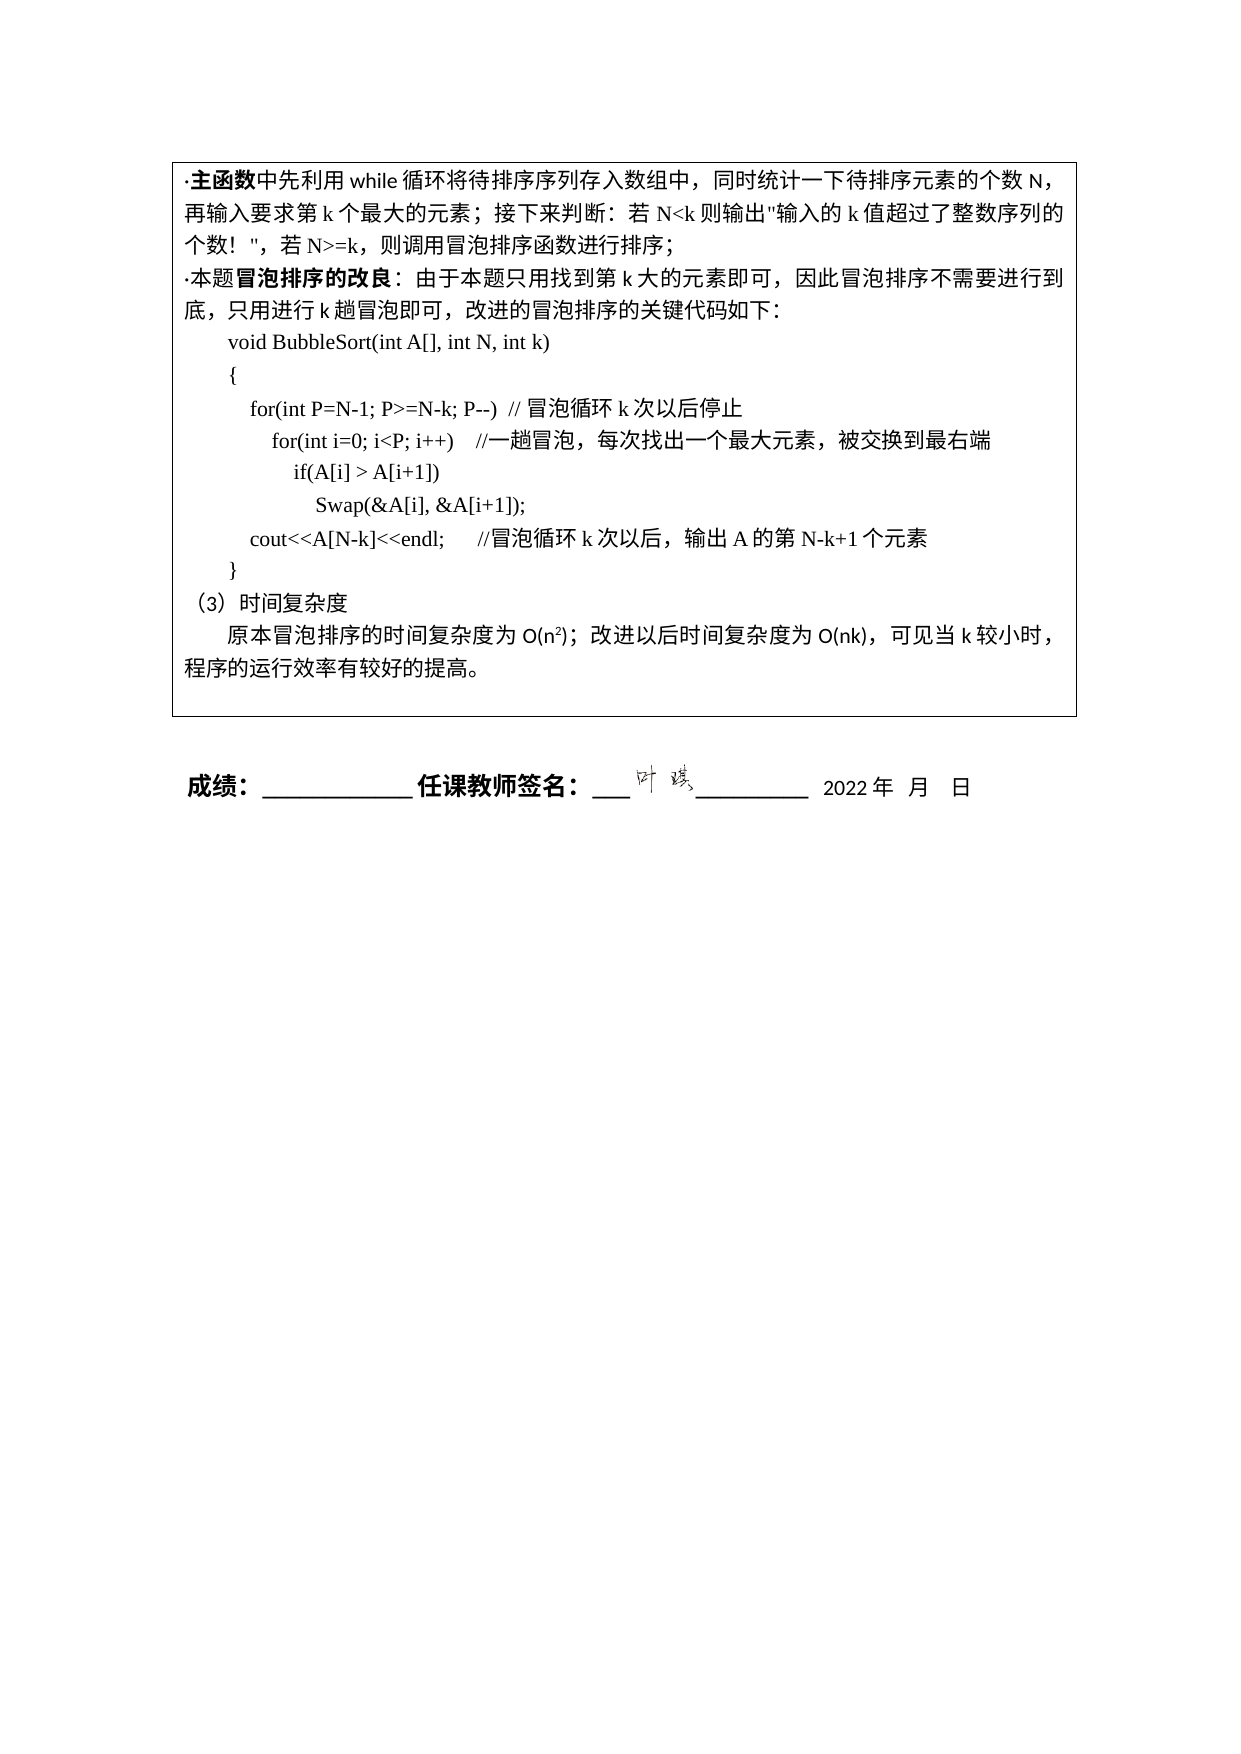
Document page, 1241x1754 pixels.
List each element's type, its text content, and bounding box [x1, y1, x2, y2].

text 成绩：____________ 任课教师签名：____________ 2022年 月 日 [187, 749, 1053, 814]
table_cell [173, 163, 1076, 716]
picture [630, 760, 696, 795]
